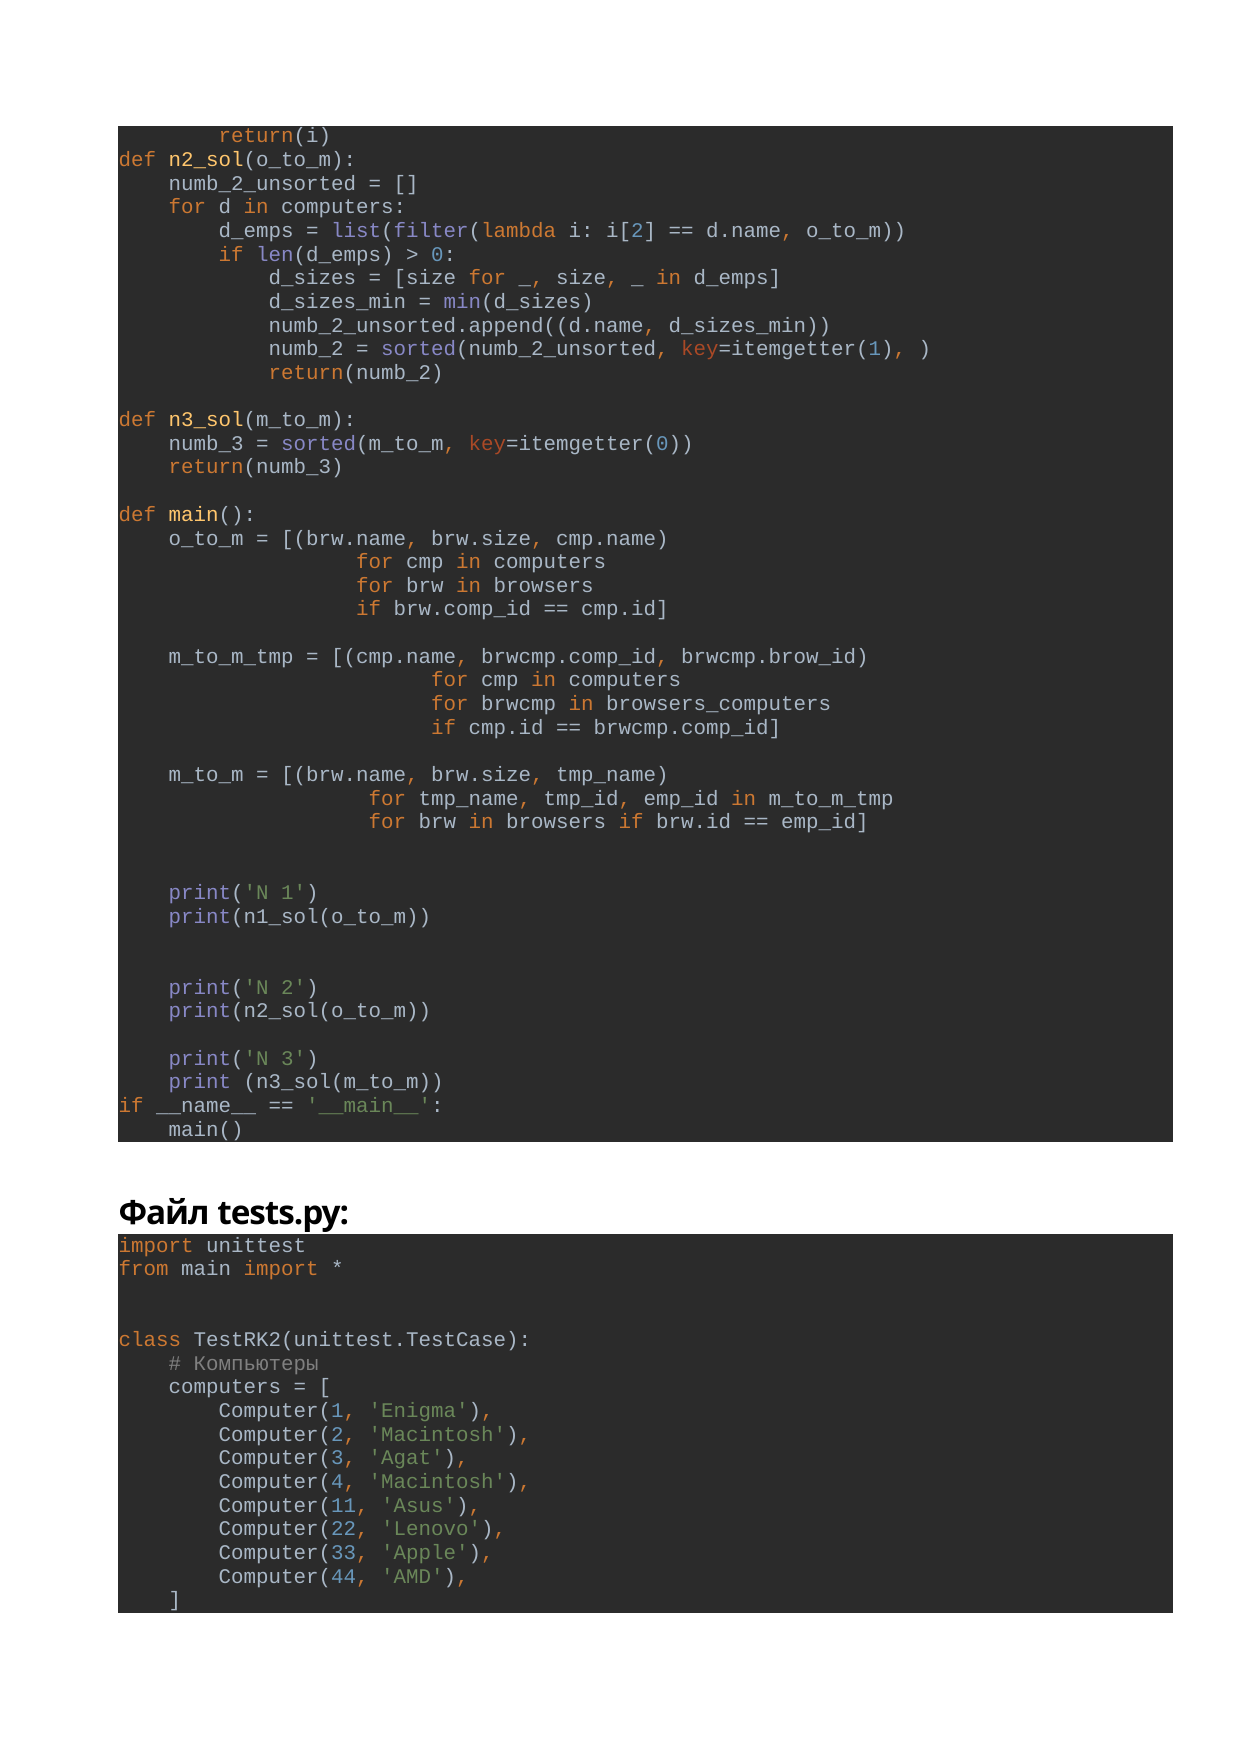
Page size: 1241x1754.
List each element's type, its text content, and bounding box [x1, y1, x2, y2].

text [118, 126, 1173, 1142]
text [118, 1234, 1173, 1613]
title Файл tests.py: [118, 1189, 1173, 1234]
